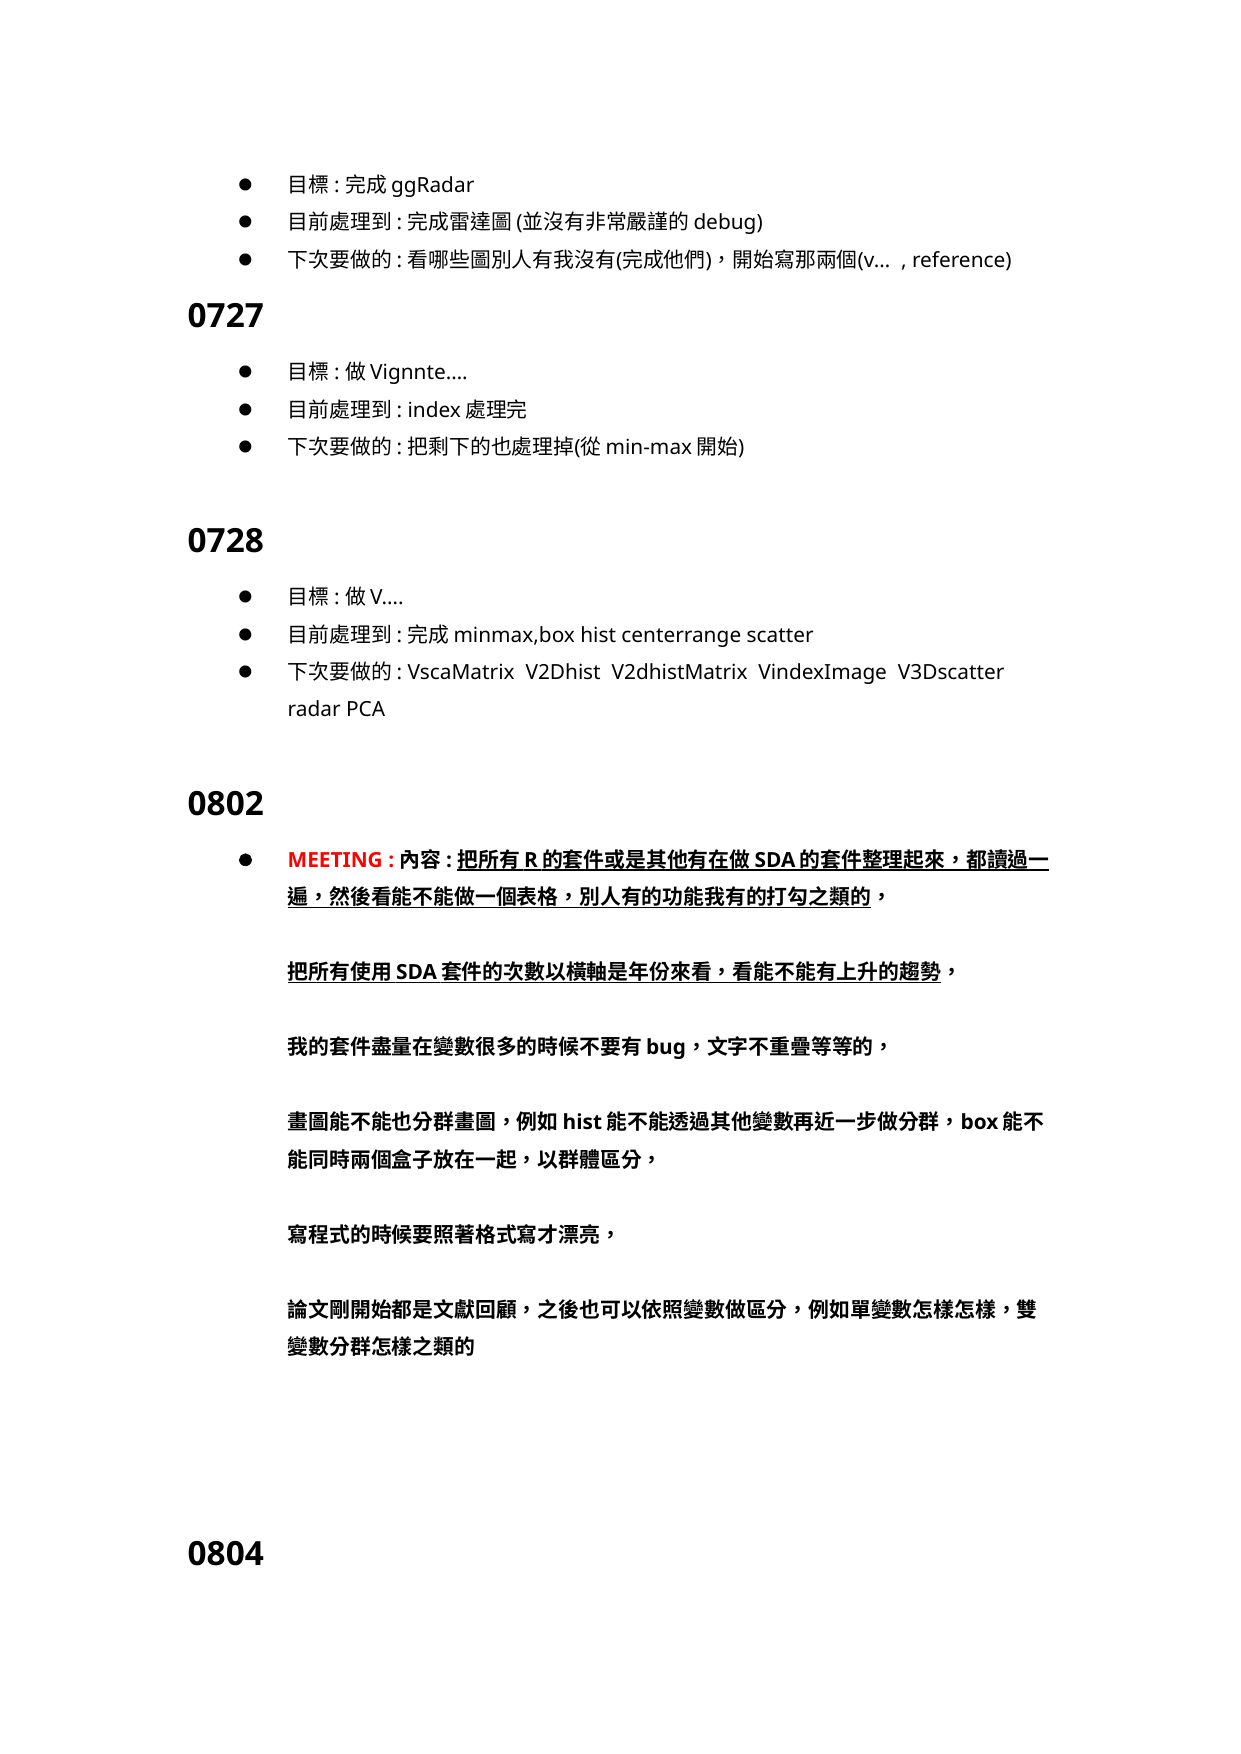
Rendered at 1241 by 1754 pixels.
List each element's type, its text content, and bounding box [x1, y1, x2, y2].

text 0804 [187, 1514, 1053, 1589]
list 目標 : 做V…. [237, 577, 1053, 614]
list 我的套件盡量在變數很多的時候不要有bug，文字不重疊等等的， [287, 1027, 1053, 1064]
list 下次要做的 : VscaMatrix V2Dhist V2dhistMatrix VindexImage V3Dscatter radar PCA [237, 652, 1053, 727]
list MEETING : 內容 : 把所有R的套件或是其他有在做SDA的套件整理起來，都讀過一遍，然後看能不能做一個表格，別人有的功能我有的打勾之類的， [237, 839, 1053, 914]
list 論文剛開始都是文獻回顧，之後也可以依照變數做區分，例如單變數怎樣怎樣，雙變數分群怎樣之類的 [287, 1289, 1053, 1364]
list 目前處理到 : index處理完 [237, 389, 1053, 427]
list 把所有使用SDA套件的次數以橫軸是年份來看，看能不能有上升的趨勢， [287, 952, 1053, 989]
text 0727 [187, 277, 1053, 352]
list 寫程式的時候要照著格式寫才漂亮， [287, 1214, 1053, 1252]
list 目前處理到 : 完成minmax,box hist centerrange scatter [237, 614, 1053, 652]
list 下次要做的 : 看哪些圖別人有我沒有(完成他們)，開始寫那兩個(v… , reference) [237, 239, 1053, 277]
text 0802 [187, 764, 1053, 839]
list 畫圖能不能也分群畫圖，例如hist能不能透過其他變數再近一步做分群，box能不能同時兩個盒子放在一起，以群體區分， [287, 1102, 1053, 1177]
list 目標 : 做Vignnte…. [237, 352, 1053, 389]
list 下次要做的 : 把剩下的也處理掉(從min-max開始) [237, 427, 1053, 464]
list 目標 : 完成ggRadar [237, 164, 1053, 202]
text 0728 [187, 502, 1053, 577]
list 目前處理到 : 完成雷達圖 (並沒有非常嚴謹的debug) [237, 202, 1053, 239]
